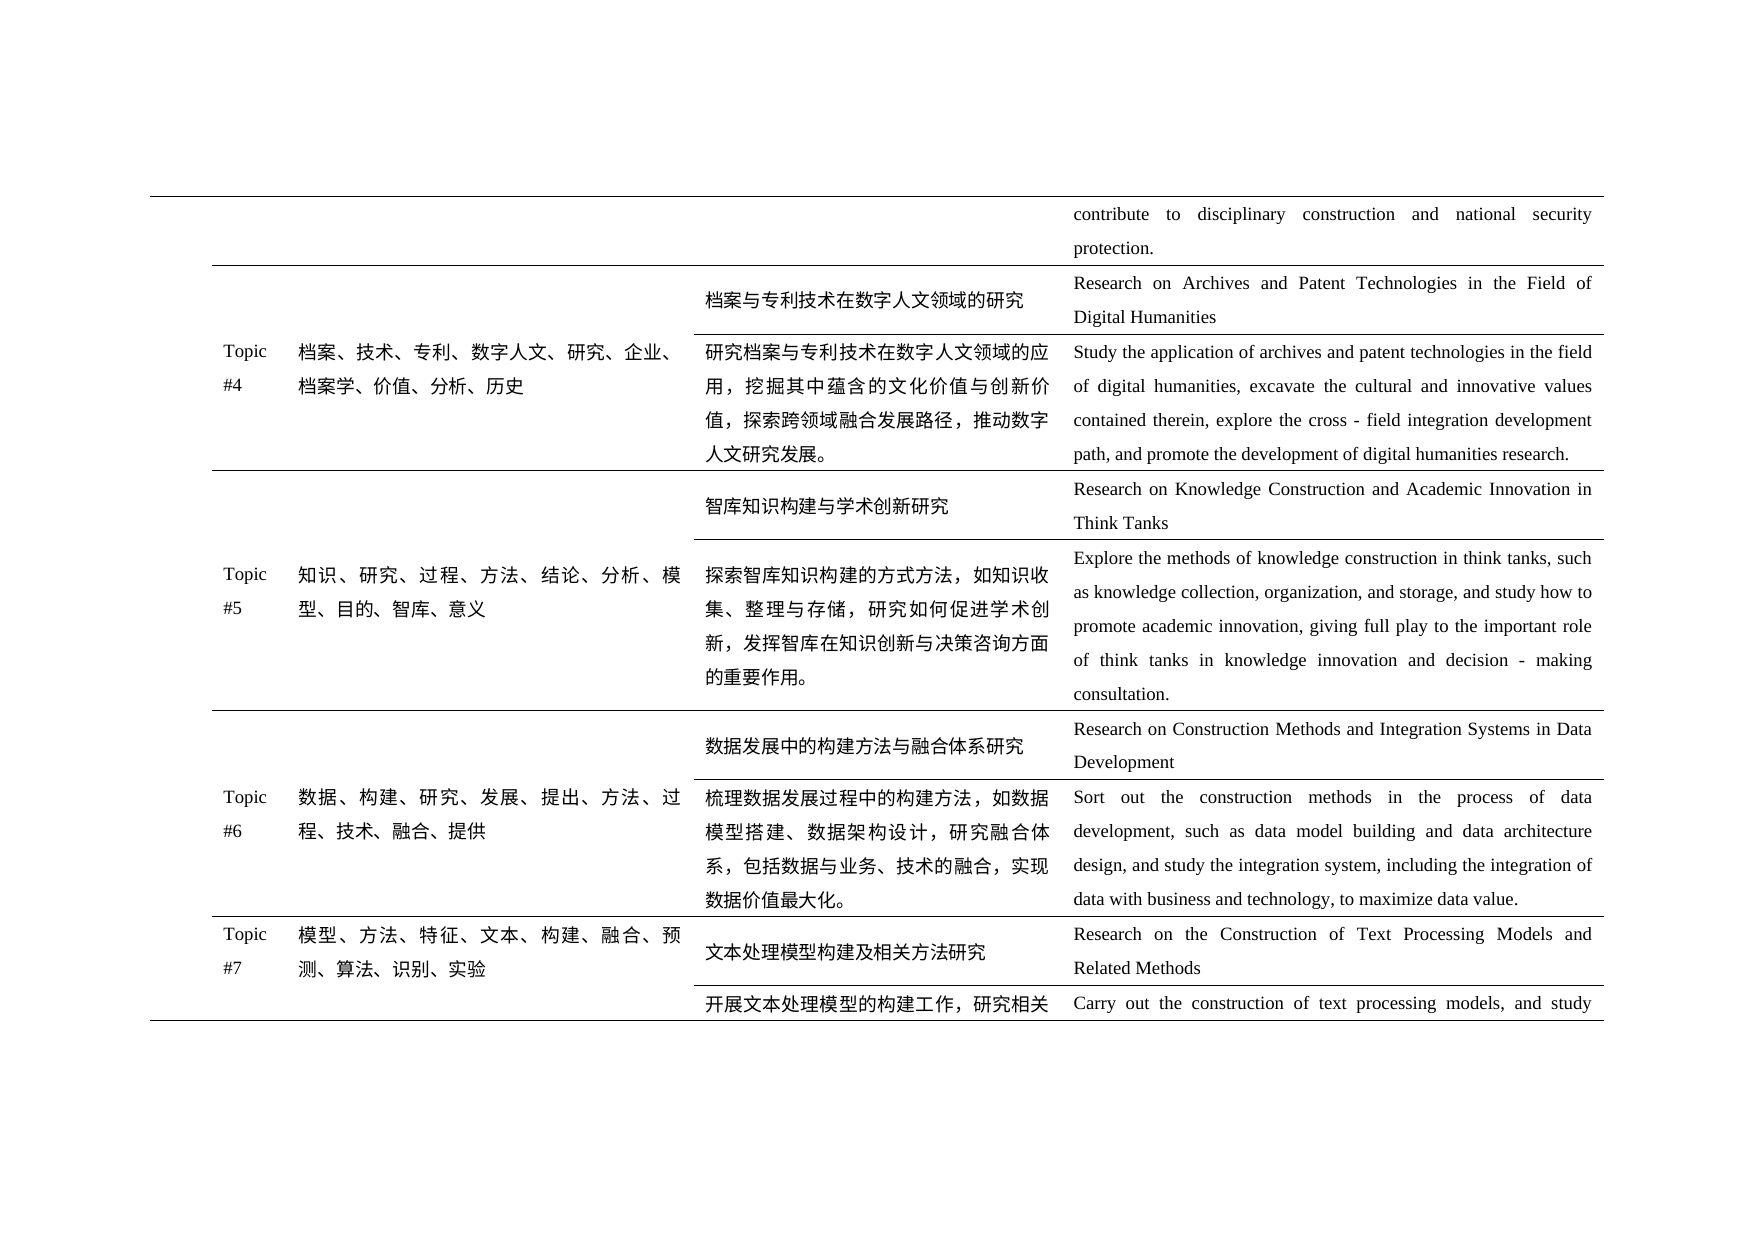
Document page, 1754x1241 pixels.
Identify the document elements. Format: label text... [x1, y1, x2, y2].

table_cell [1062, 986, 1604, 1020]
table_cell 研究档案与专利技术在数字人文领域的应用，挖掘其中蕴含的文化价值与创新价值，探索跨领域融合发展路径，推动数字人文研究发展。 [694, 335, 1062, 470]
table_cell 数据、构建、研究、发展、提出、方法、过程、技术、融合、提供 [287, 711, 693, 916]
table_cell 数据发展中的构建方法与融合体系研究 [694, 711, 1062, 779]
table_cell Research on Knowledge Construction and Academic Innovation in Think Tanks [1062, 471, 1604, 539]
table_cell 探索智库知识构建的方式方法，如知识收集、整理与存储，研究如何促进学术创新，发挥智库在知识创新与决策咨询方面的重要作用。 [694, 540, 1062, 710]
table_cell 档案与专利技术在数字人文领域的研究 [694, 266, 1062, 333]
table_cell Explore the methods of knowledge construction in think tanks, such as knowledge collection, organization, and storage, and study how to promote academic innovation, giving full play to the important role of think tanks in knowledge innovation and decision - making consultation. [1062, 540, 1604, 710]
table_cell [694, 986, 1062, 1020]
table_cell Study the application of archives and patent technologies in the field of digital humanities, excavate the cultural and innovative values contained therein, explore the cross - field integration development path, and promote the development of digital humanities research. [1062, 335, 1604, 470]
table_cell Topic #4 [212, 266, 287, 470]
table_cell 模型、方法、特征、文本、构建、融合、预测、算法、识别、实验 [287, 917, 693, 1020]
table_cell 梳理数据发展过程中的构建方法，如数据模型搭建、数据架构设计，研究融合体系，包括数据与业务、技术的融合，实现数据价值最大化。 [694, 780, 1062, 916]
table_cell Topic #6 [212, 711, 287, 916]
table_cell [694, 197, 1062, 264]
table_cell Research on Construction Methods and Integration Systems in Data Development [1062, 711, 1604, 779]
table_cell Topic #5 [212, 471, 287, 710]
table_cell Research on Archives and Patent Technologies in the Field of Digital Humanities [1062, 266, 1604, 333]
table_cell 文本处理模型构建及相关方法研究 [694, 917, 1062, 985]
table_cell Topic #7 [212, 917, 287, 1020]
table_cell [1062, 197, 1604, 264]
table_cell 智库知识构建与学术创新研究 [694, 471, 1062, 539]
table_cell Research on the Construction of Text Processing Models and Related Methods [1062, 917, 1604, 985]
table_cell Sort out the construction methods in the process of data development, such as data model building and data architecture design, and study the integration system, including the integration of data with business and technology, to maximize data value. [1062, 780, 1604, 916]
table_cell 档案、技术、专利、数字人文、研究、企业、档案学、价值、分析、历史 [287, 266, 693, 470]
table_cell 知识、研究、过程、方法、结论、分析、模型、目的、智库、意义 [287, 471, 693, 710]
